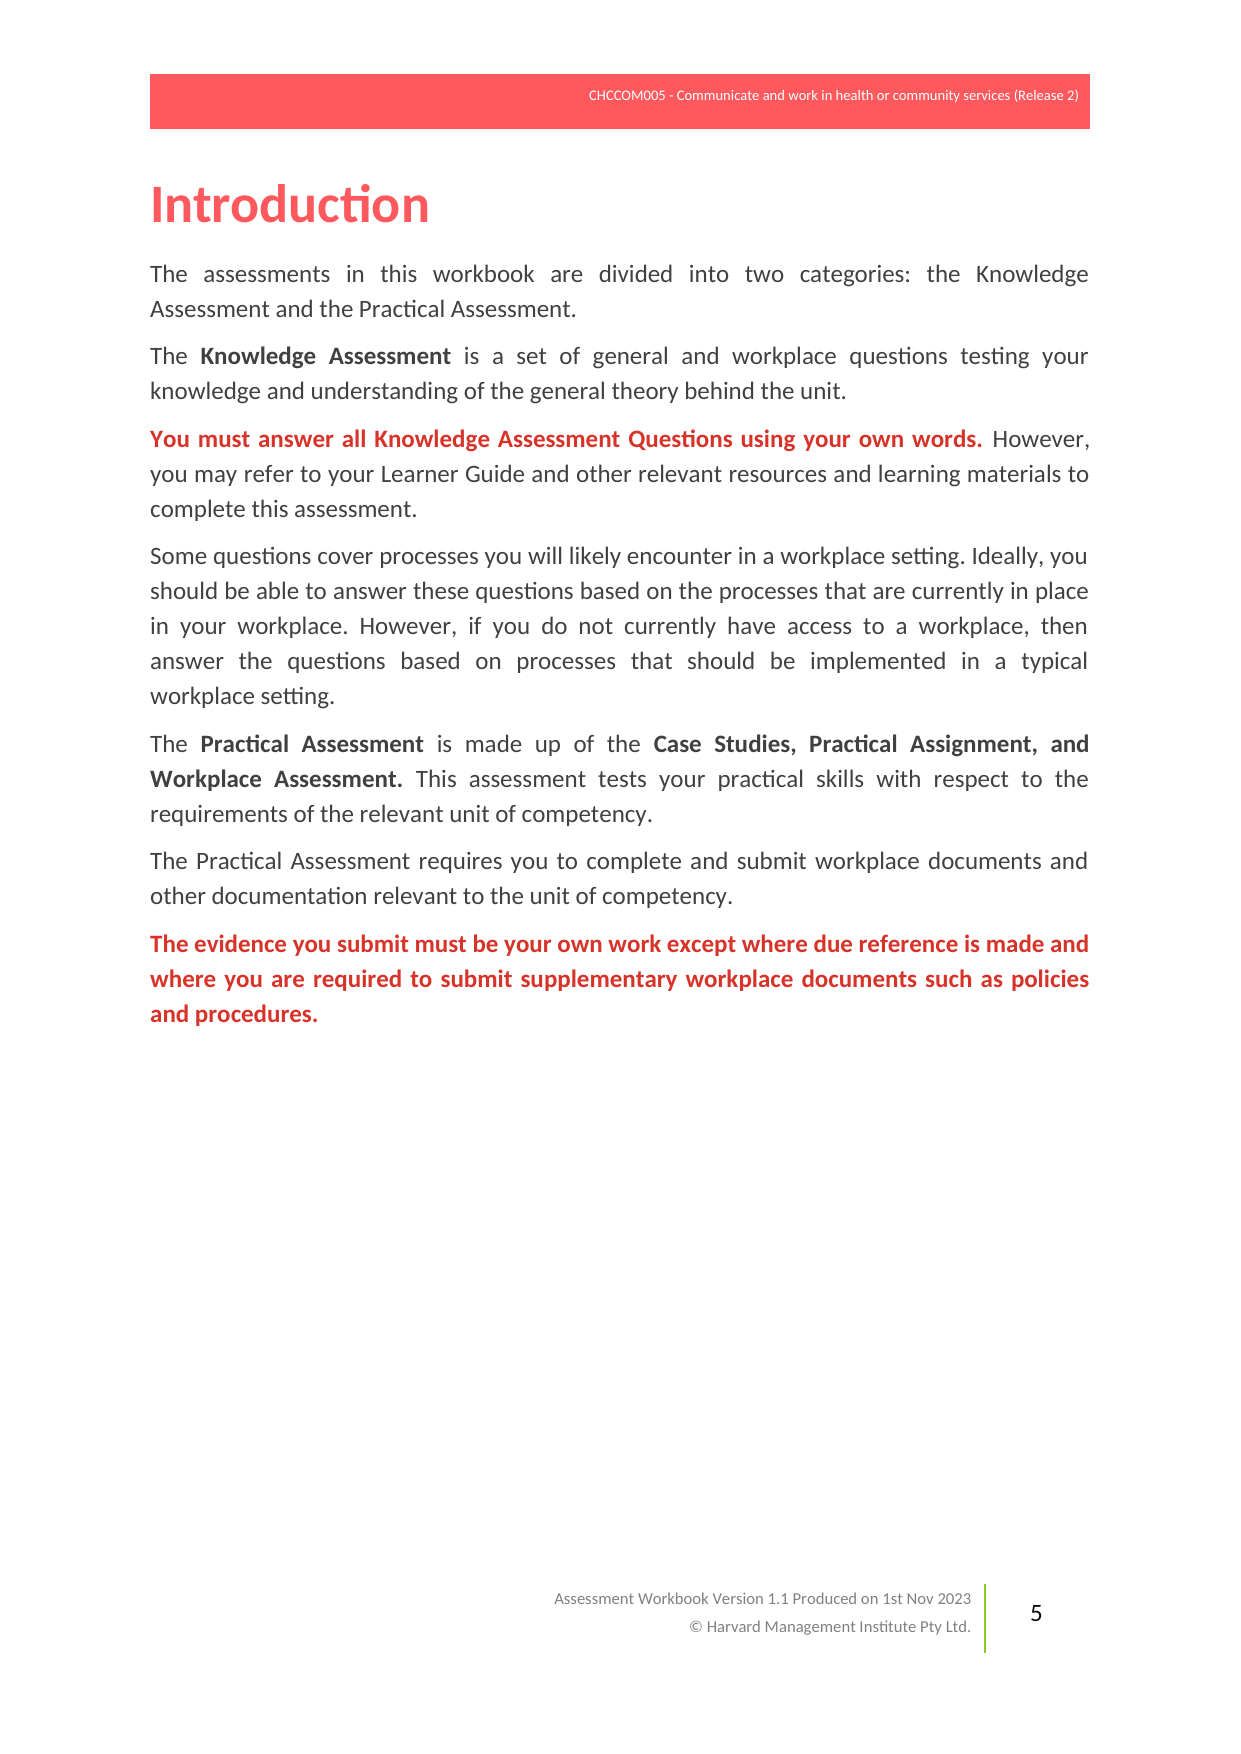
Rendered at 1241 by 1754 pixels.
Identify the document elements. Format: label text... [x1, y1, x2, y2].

text The Practical Assessment is made up of the Case Studies, Practical Assignment, and Workplace Assessment. This assessment tests your practical skills with respect to the requirements of the relevant unit of competency. [150, 728, 1090, 828]
text The assessments in this workbook are divided into two categories: the Knowledge Assessment and the Practical Assessment. [150, 258, 1090, 323]
text The evidence you submit must be your own work except where due reference is made and where you are required to submit supplementary workplace documents such as policies and procedures. [150, 928, 1090, 1028]
text Some questions cover processes you will likely encounter in a workplace setting. Ideally, you should be able to answer these questions based on the processes that are currently in place in your workplace. However, if you do not currently have access to a workplace, then answer the questions based on processes that should be implemented in a typical workplace setting. [150, 540, 1090, 711]
text The Practical Assessment requires you to complete and submit workplace documents and other documentation relevant to the unit of competency. [150, 845, 1090, 911]
subtitle Introduction [150, 169, 1090, 236]
text The Knowledge Assessment is a set of general and workplace questions testing your knowledge and understanding of the general theory behind the unit. [150, 340, 1090, 406]
text You must answer all Knowledge Assessment Questions using your own words. However, you may refer to your Learner Guide and other relevant resources and learning materials to complete this assessment. [150, 423, 1090, 523]
